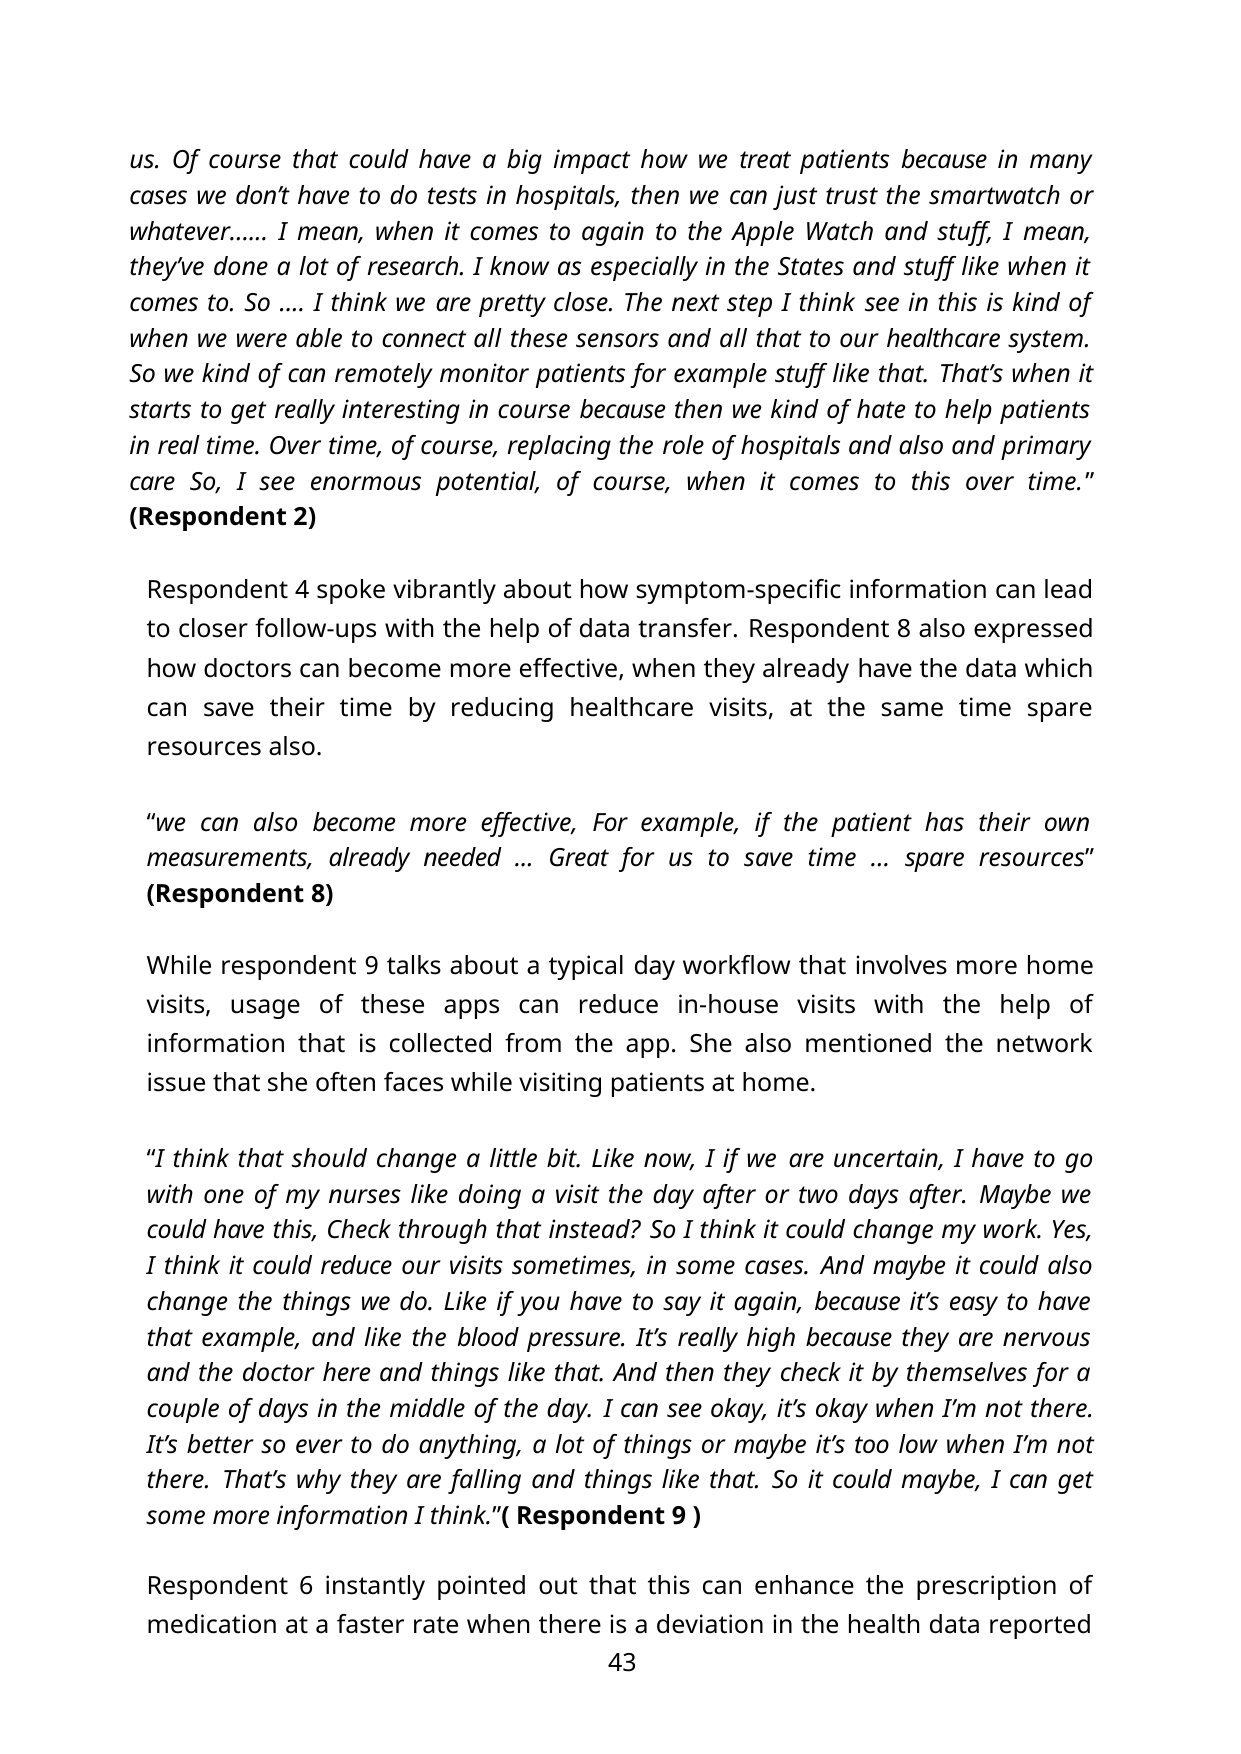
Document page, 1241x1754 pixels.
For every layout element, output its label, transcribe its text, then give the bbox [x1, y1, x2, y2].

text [146, 1568, 1094, 1641]
text While respondent 9 talks about a typical day workflow that involves more home visits, usage of these apps can reduce in-house visits with the help of information that is collected from the app. She also mentioned the network issue that she often faces while visiting patients at home. [146, 947, 1094, 1099]
text “I think that should change a little bit. Like now, I if we are uncertain, I have to go with one of my nurses like doing a visit the day after or two days after. Maybe we could have this, Check through that instead? So I think it could change my work. Yes, I think it could reduce our visits sometimes, in some cases. And maybe it could also change the things we do. Like if you have to say it again, because it’s easy to have that example, and like the blood pressure. It’s really high because they are nervous and the doctor here and things like that. And then they check it by themselves for a couple of days in the middle of the day. I can see okay, it’s okay when I’m not there. It’s better so ever to do anything, a lot of things or maybe it’s too low when I’m not there. That’s why they are falling and things like that. So it could maybe, I can get some more information I think.”( Respondent 9 ) [146, 1141, 1094, 1532]
text “we can also become more effective, For example, if the patient has their own measurements, already needed ... Great for us to save time ... spare resources” (Respondent 8) [146, 804, 1094, 910]
text Respondent 4 spoke vibrantly about how symptom-specific information can lead to closer follow-ups with the help of data transfer. Respondent 8 also expressed how doctors can become more effective, when they already have the data which can save their time by reducing healthcare visits, at the same time spare resources also. [146, 572, 1094, 763]
text us. Of course that could have a big impact how we treat patients because in many cases we don’t have to do tests in hospitals, then we can just trust the smartwatch or whatever...... I mean, when it comes to again to the Apple Watch and stuff, I mean, they’ve done a lot of research. I know as especially in the States and stuff like when it comes to. So .... I think we are pretty close. The next step I think see in this is kind of when we were able to connect all these sensors and all that to our healthcare system. So we kind of can remotely monitor patients for example stuff like that. That’s when it starts to get really interesting in course because then we kind of hate to help patients in real time. Over time, of course, replacing the role of hospitals and also and primary care So, I see enormous potential, of course, when it comes to this over time.” (Respondent 2) [129, 142, 1094, 533]
